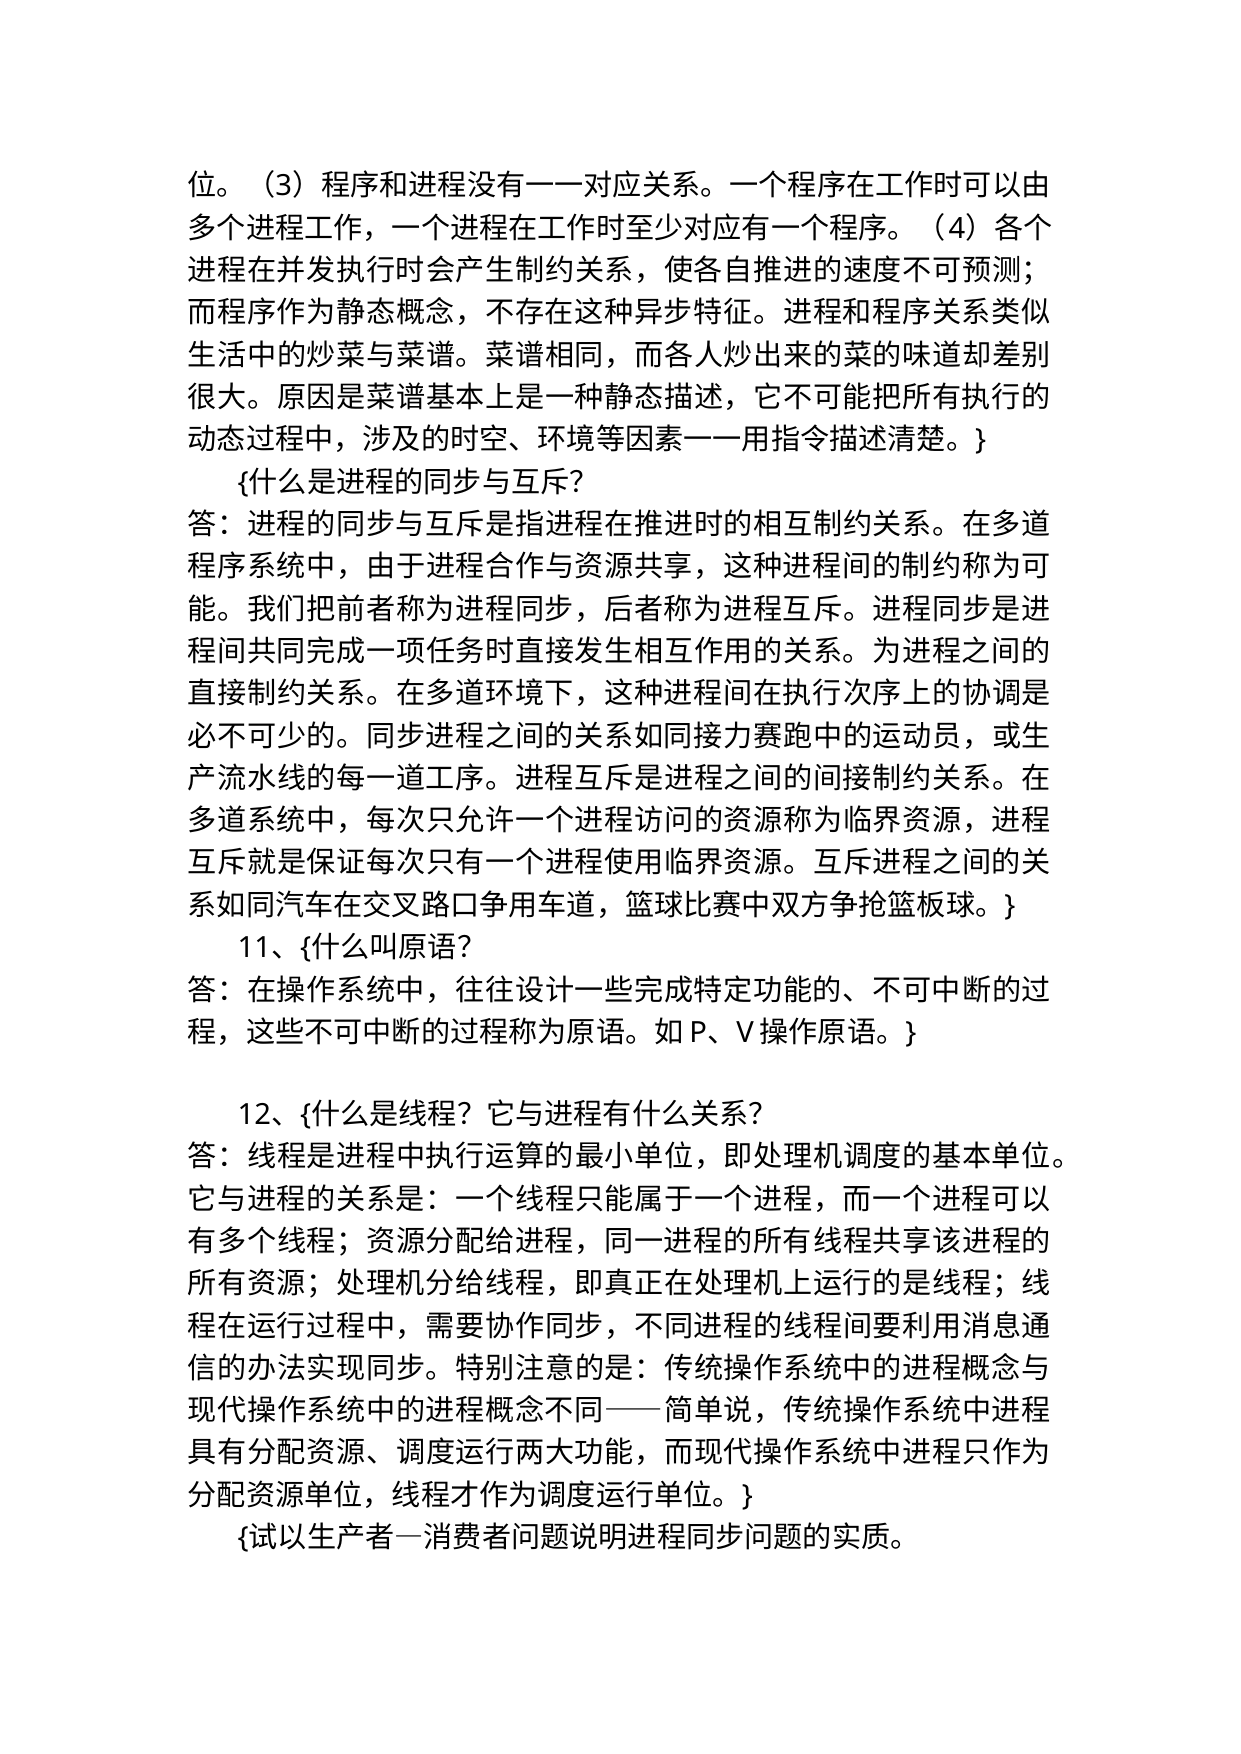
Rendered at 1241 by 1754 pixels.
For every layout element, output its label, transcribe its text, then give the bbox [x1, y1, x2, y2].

text 12、{什么是线程？它与进程有什么关系？ [187, 1091, 1053, 1133]
text {什么是进程的同步与互斥？ [187, 458, 1053, 501]
text 11、{什么叫原语？ [187, 924, 1053, 966]
text 答：进程的同步与互斥是指进程在推进时的相互制约关系。在多道程序系统中，由于进程合作与资源共享，这种进程间的制约称为可能。我们把前者称为进程同步，后者称为进程互斥。进程同步是进程间共同完成一项任务时直接发生相互作用的关系。为进程之间的直接制约关系。在多道环境下，这种进程间在执行次序上的协调是必不可少的。同步进程之间的关系如同接力赛跑中的运动员，或生产流水线的每一道工序。进程互斥是进程之间的间接制约关系。在多道系统中，每次只允许一个进程访问的资源称为临界资源，进程互斥就是保证每次只有一个进程使用临界资源。互斥进程之间的关系如同汽车在交叉路口争用车道，篮球比赛中双方争抢篮板球。} [187, 501, 1053, 924]
text {试以生产者—消费者问题说明进程同步问题的实质。 [187, 1514, 1053, 1556]
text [187, 162, 1053, 458]
text 答：线程是进程中执行运算的最小单位，即处理机调度的基本单位。它与进程的关系是：一个线程只能属于一个进程，而一个进程可以有多个线程；资源分配给进程，同一进程的所有线程共享该进程的所有资源；处理机分给线程，即真正在处理机上运行的是线程；线程在运行过程中，需要协作同步，不同进程的线程间要利用消息通信的办法实现同步。特别注意的是：传统操作系统中的进程概念与现代操作系统中的进程概念不同——简单说，传统操作系统中进程具有分配资源、调度运行两大功能，而现代操作系统中进程只作为分配资源单位，线程才作为调度运行单位。} [187, 1133, 1053, 1514]
text 答：在操作系统中，往往设计一些完成特定功能的、不可中断的过程，这些不可中断的过程称为原语。如P、V操作原语。} [187, 966, 1053, 1051]
